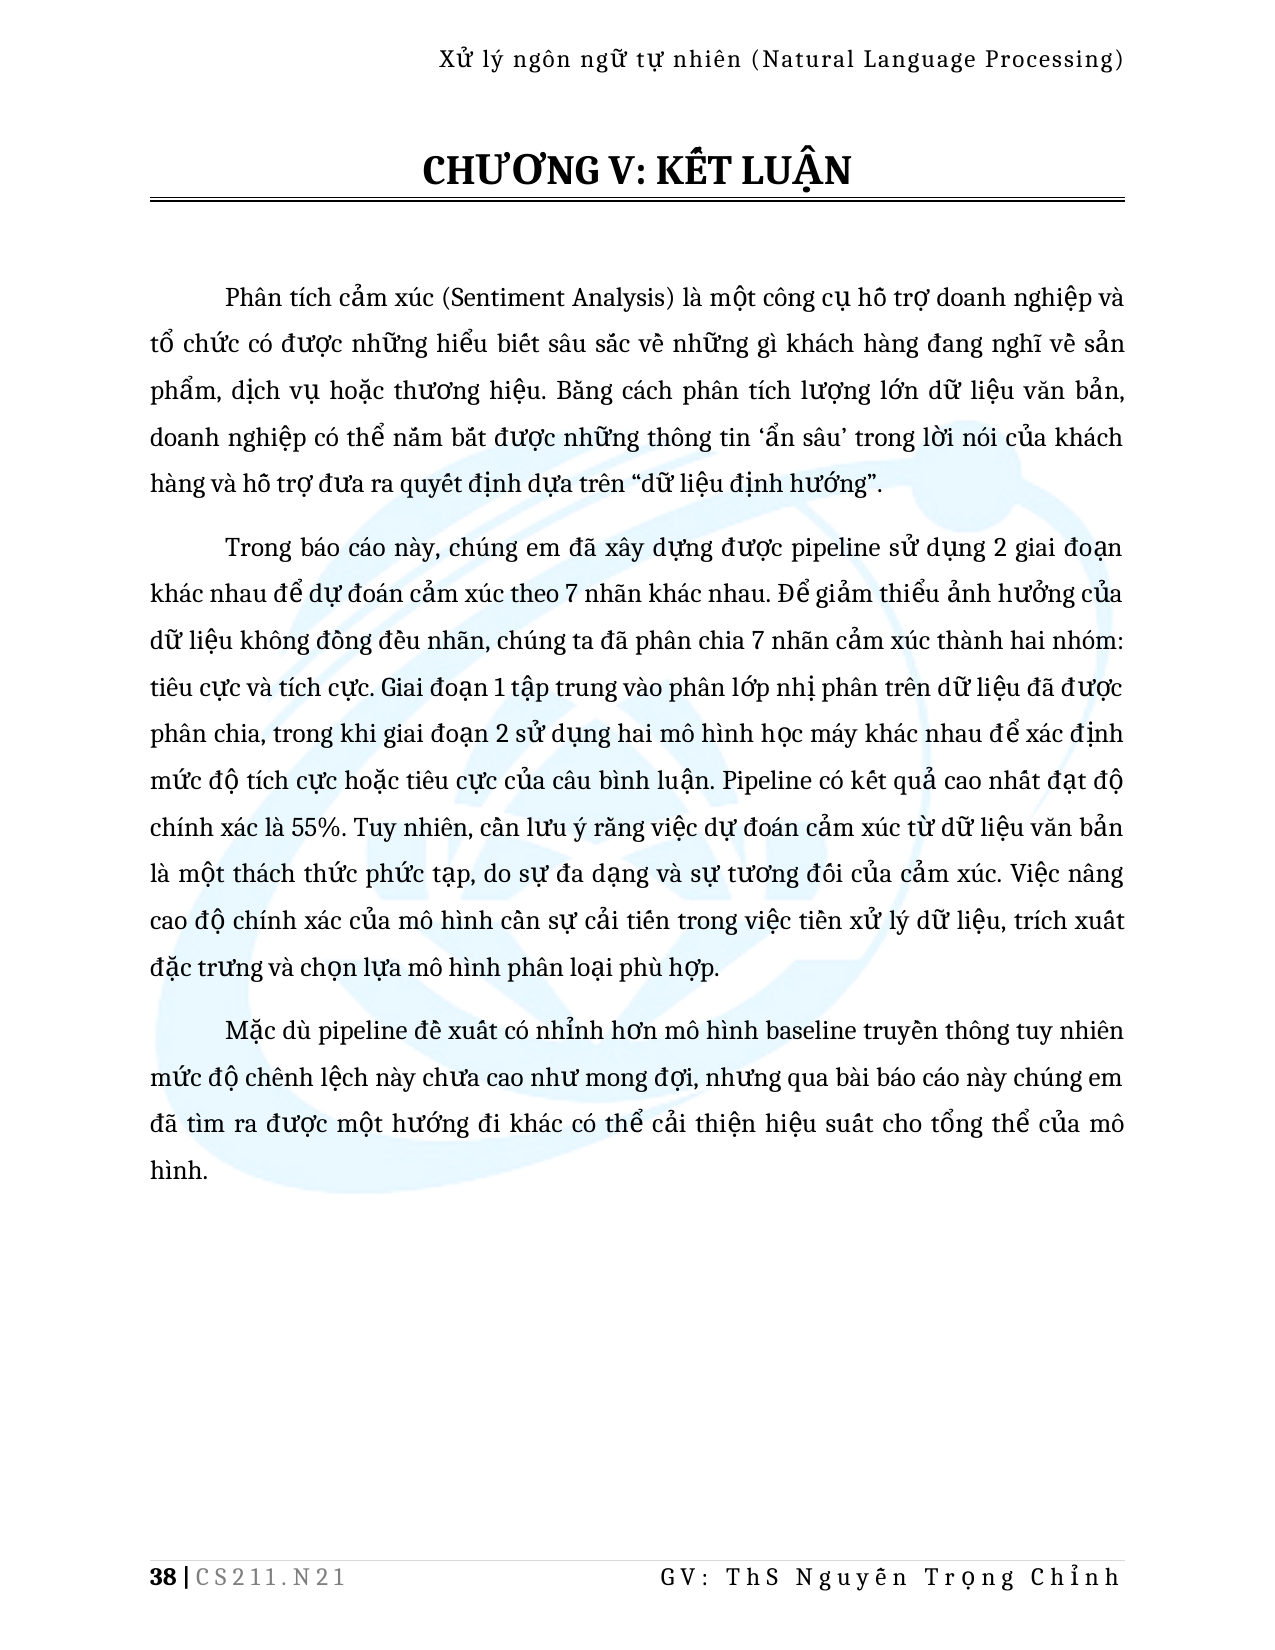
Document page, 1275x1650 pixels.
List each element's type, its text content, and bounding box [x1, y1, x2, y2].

text Phân tích cảm xúc (Sentiment Analysis) là một công cụ hỗ trợ doanh nghiệp và tổ chức có được những hiểu biết sâu sắc về những gì khách hàng đang nghĩ về sản phẩm, dịch vụ hoặc thương hiệu. Bằng cách phân tích lượng lớn dữ liệu văn bản, doanh nghiệp có thể nắm bắt được những thông tin ‘ẩn sâu’ trong lời nói của khách hàng và hỗ trợ đưa ra quyết định dựa trên “dữ liệu định hướng”. [150, 282, 1125, 499]
text Trong báo cáo này, chúng em đã xây dựng được pipeline sử dụng 2 giai đoạn khác nhau để dự đoán cảm xúc theo 7 nhãn khác nhau. Để giảm thiểu ảnh hưởng của dữ liệu không đồng đều nhãn, chúng ta đã phân chia 7 nhãn cảm xúc thành hai nhóm: tiêu cực và tích cực. Giai đoạn 1 tập trung vào phân lớp nhị phân trên dữ liệu đã được phân chia, trong khi giai đoạn 2 sử dụng hai mô hình học máy khác nhau để xác định mức độ tích cực hoặc tiêu cực của câu bình luận. Pipeline có kết quả cao nhất đạt độ chính xác là 55%. Tuy nhiên, cần lưu ý rằng việc dự đoán cảm xúc từ dữ liệu văn bản là một thách thức phức tạp, do sự đa dạng và sự tương đối của cảm xúc. Việc nâng cao độ chính xác của mô hình cần sự cải tiến trong việc tiền xử lý dữ liệu, trích xuất đặc trưng và chọn lựa mô hình phân loại phù hợp. [150, 532, 1125, 983]
text Mặc dù pipeline đề xuất có nhỉnh hơn mô hình baseline truyền thông tuy nhiên mức độ chênh lệch này chưa cao như mong đợi, nhưng qua bài báo cáo này chúng em đã tìm ra được một hướng đi khác có thể cải thiện hiệu suất cho tổng thể của mô hình. [150, 1015, 1125, 1186]
subtitle CHƯƠNG V: KẾT LUẬN [150, 147, 1125, 197]
